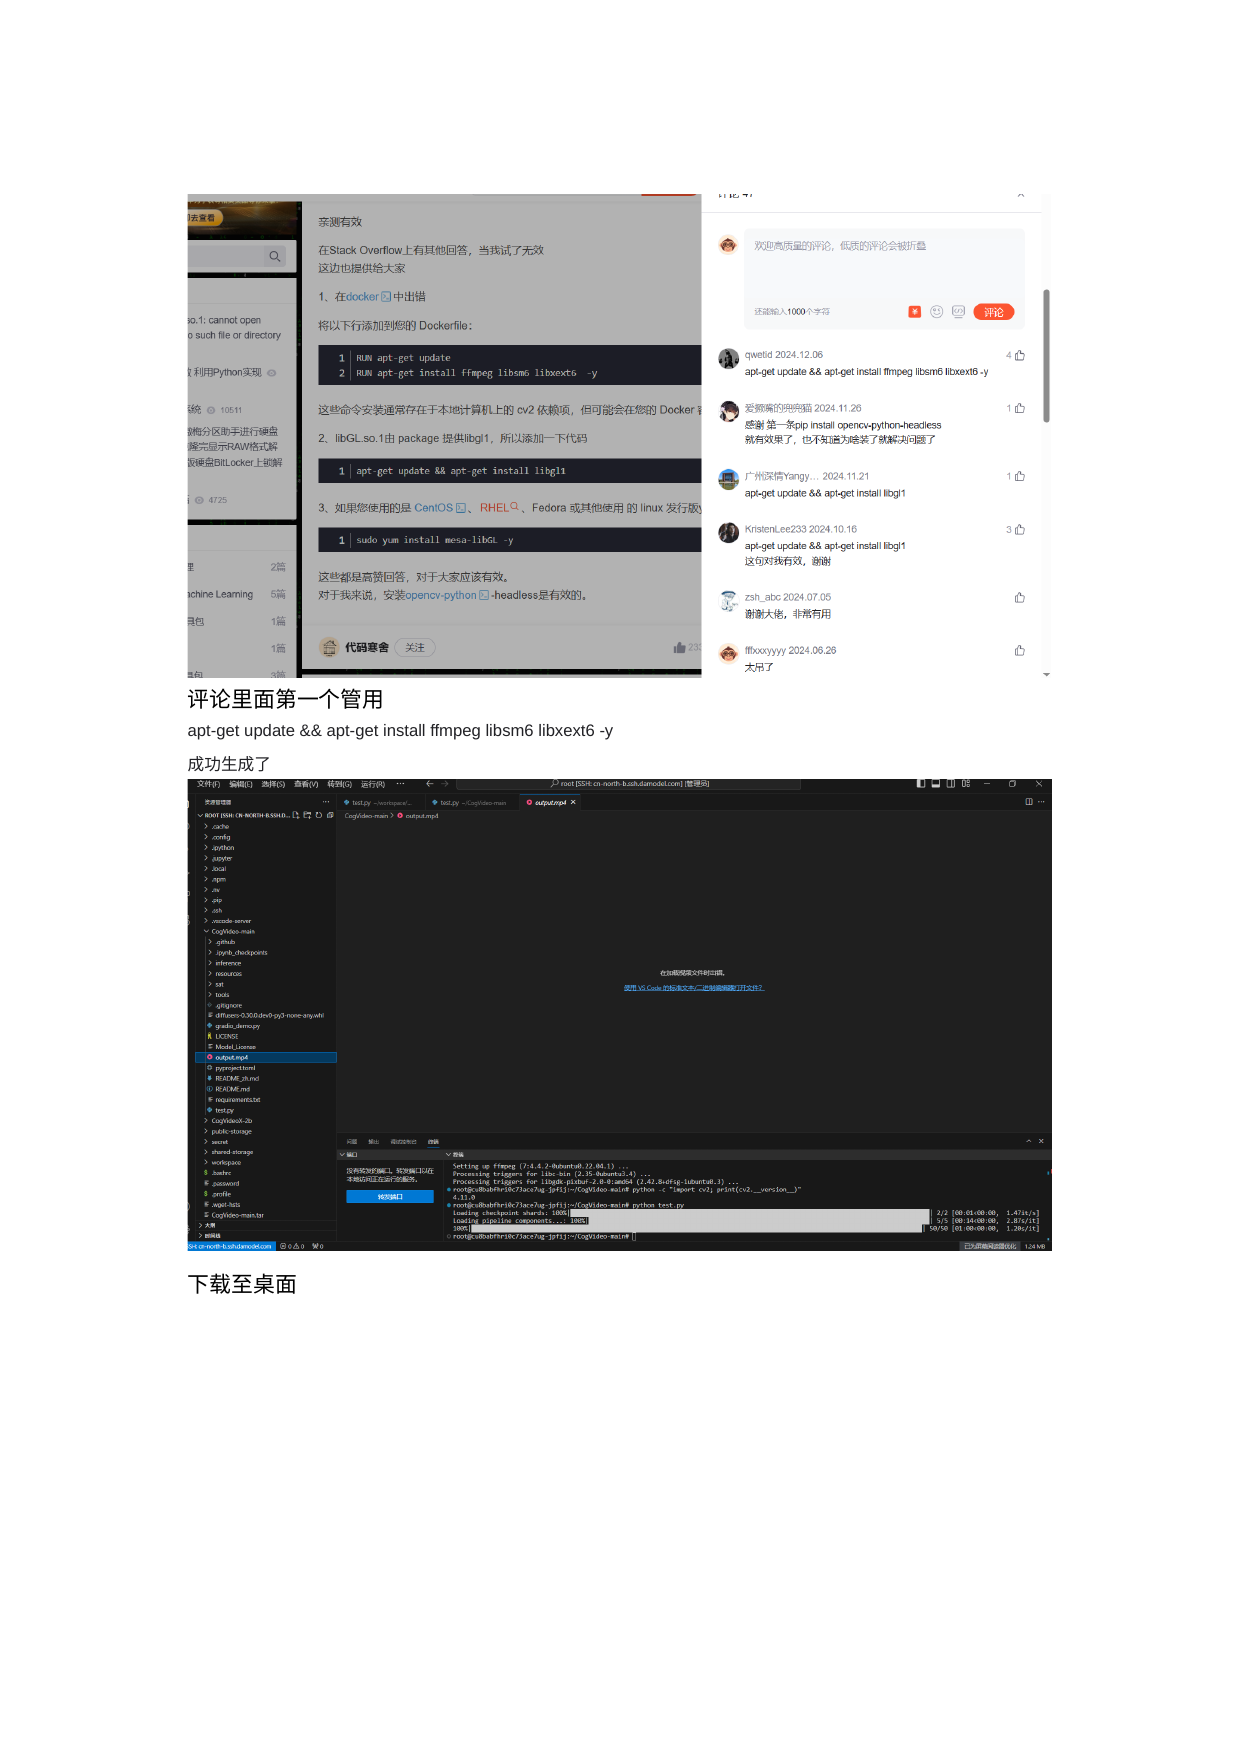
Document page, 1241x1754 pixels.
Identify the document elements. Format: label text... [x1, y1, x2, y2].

text apt-get update && apt-get install ffmpeg libsm6 libxext6 -y [187, 714, 1053, 747]
picture [187, 194, 1051, 678]
text 成功生成了 [187, 747, 1053, 779]
text 评论里面第一个管用 [187, 682, 1053, 714]
picture [187, 779, 1052, 1251]
text 下载至桌面 [187, 1267, 1053, 1299]
